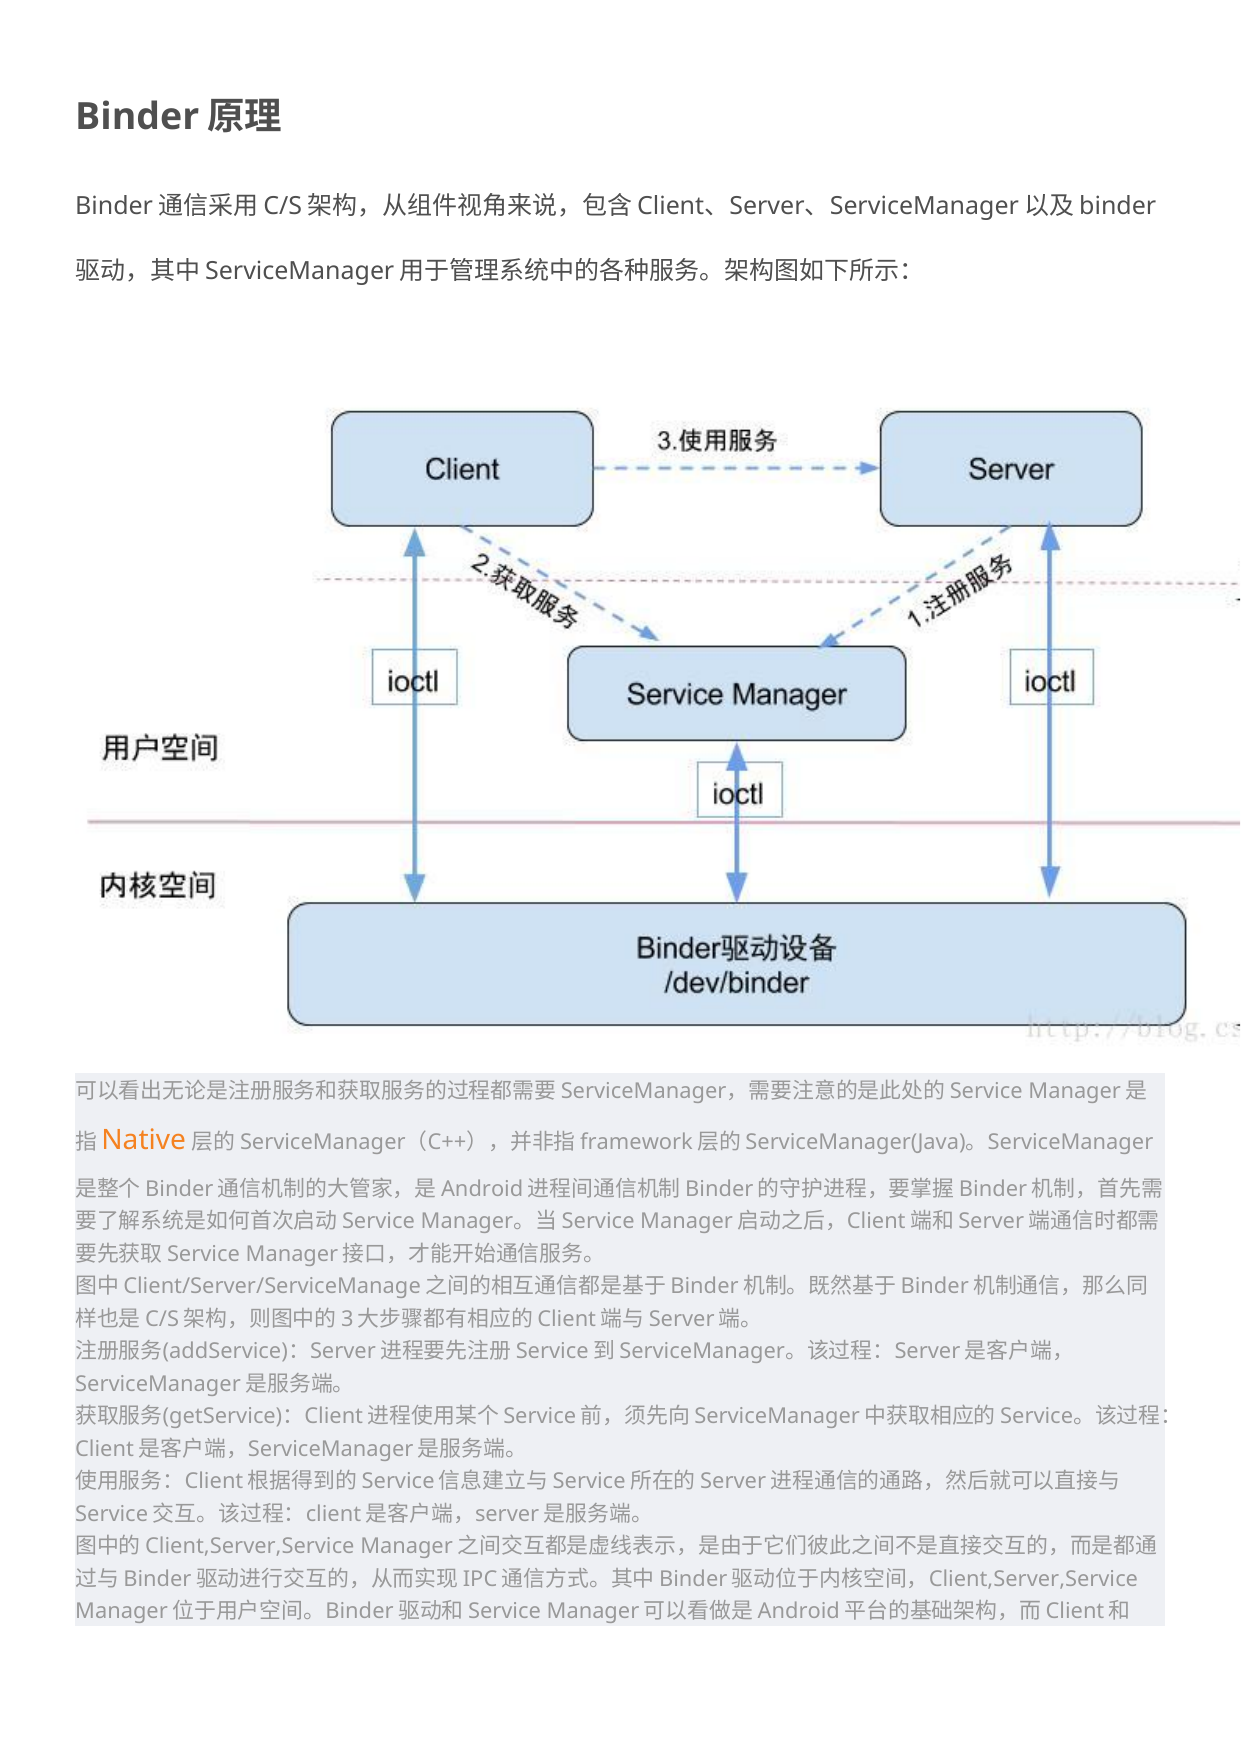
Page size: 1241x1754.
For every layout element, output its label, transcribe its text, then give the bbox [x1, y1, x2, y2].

subtitle Binder原理 [75, 81, 1165, 146]
picture [75, 358, 1241, 1059]
text 可以看出无论是注册服务和获取服务的过程都需要ServiceManager，需要注意的是此处的Service Manager是指Native层的ServiceManager（C++），并非指framework层的ServiceManager(Java)。ServiceManager是整个Binder通信机制的大管家，是Android进程间通信机制Binder的守护进程，要掌握Binder机制，首先需要了解系统是如何首次启动Service Manager。当Service Manager启动之后，Client端和Server端通信时都需要先获取Service Manager接口，才能开始通信服务。 [75, 1073, 1165, 1268]
text Binder通信采用C/S架构，从组件视角来说，包含Client、Server、ServiceManager以及binder驱动，其中ServiceManager用于管理系统中的各种服务。架构图如下所示： [75, 171, 1165, 301]
text 图中Client/Server/ServiceManage之间的相互通信都是基于Binder机制。既然基于Binder机制通信，那么同样也是C/S架构，则图中的3大步骤都有相应的Client端与Server端。 [75, 1268, 1165, 1333]
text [75, 1333, 1165, 1626]
